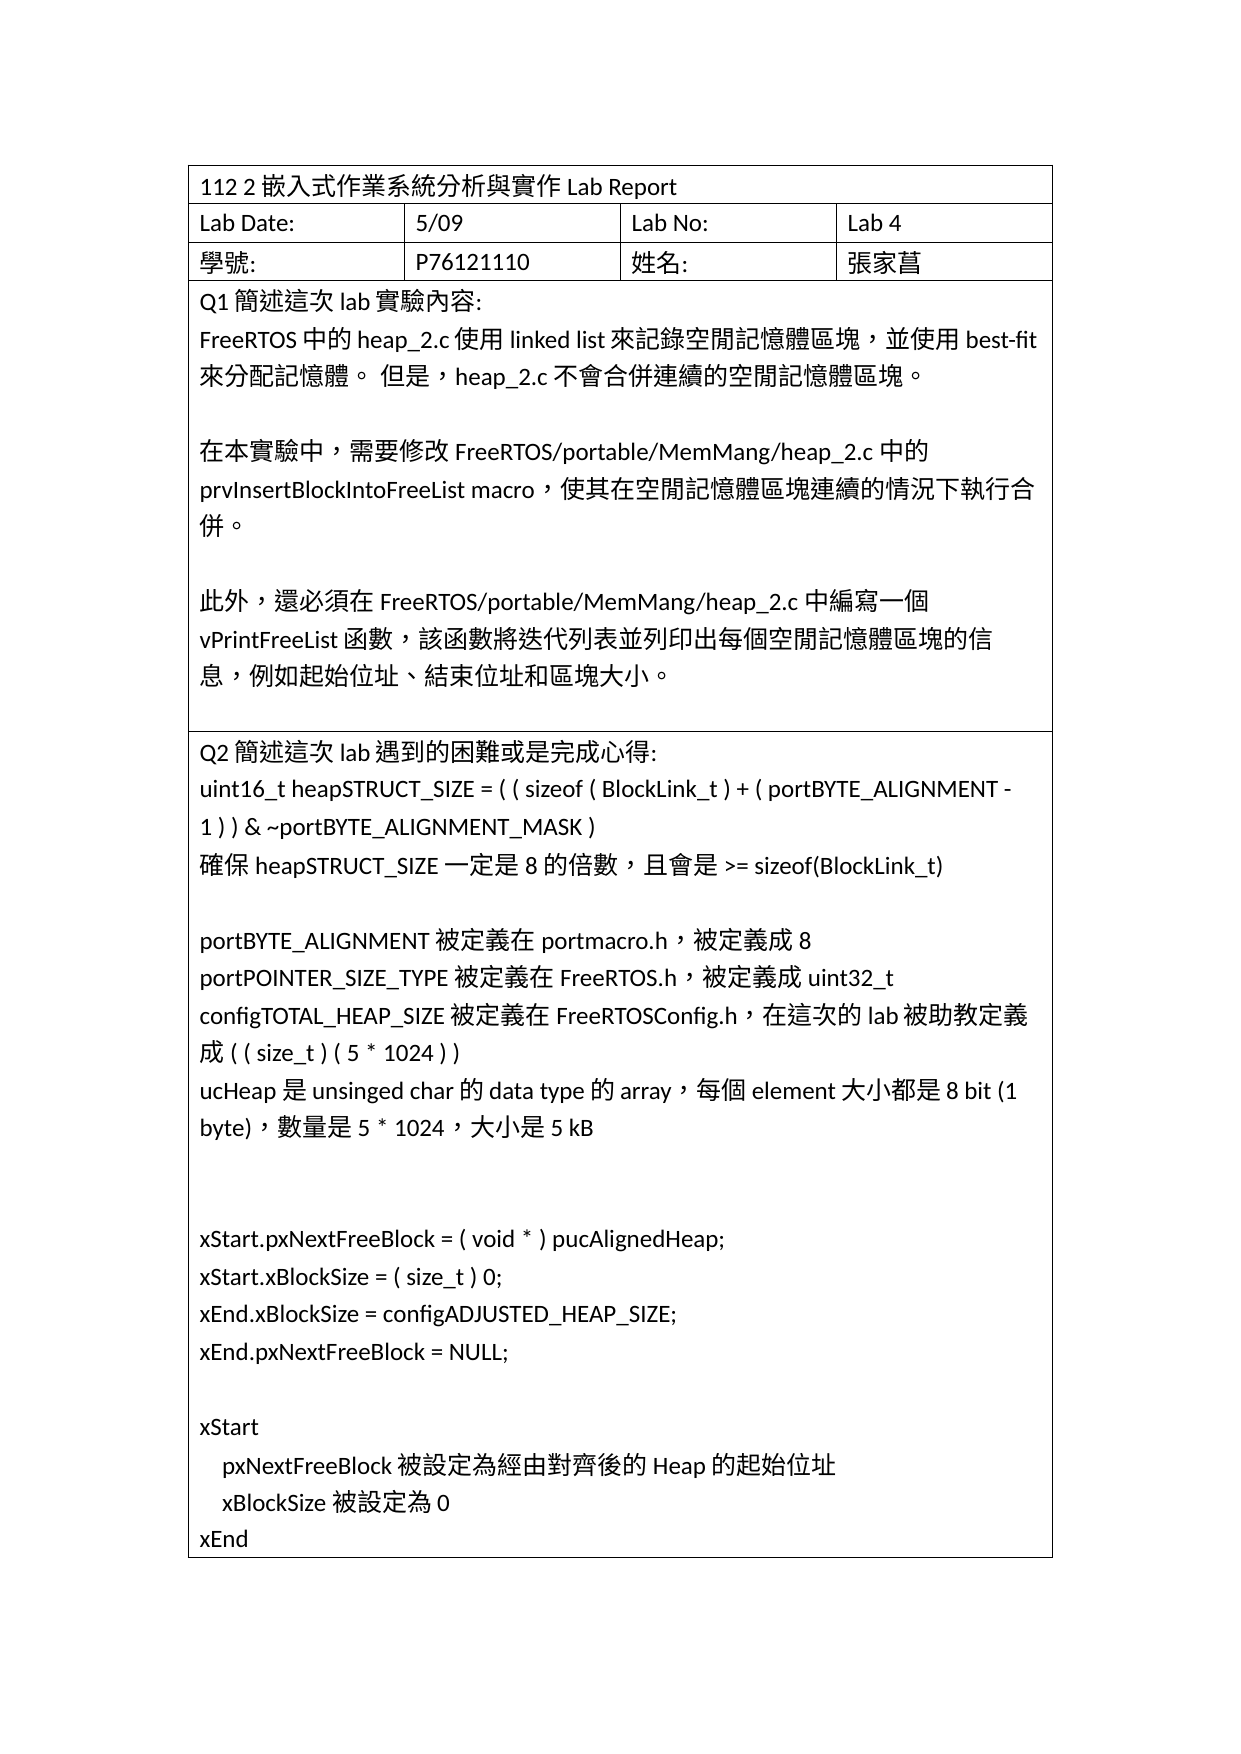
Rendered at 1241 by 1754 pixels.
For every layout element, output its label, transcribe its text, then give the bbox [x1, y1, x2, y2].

table_header 112 2 嵌入式作業系統分析與實作 Lab Report [189, 166, 1052, 203]
table_cell P76121110 [405, 243, 620, 280]
table_cell Lab No: [621, 204, 836, 242]
table_cell Q1 簡述這次lab實驗內容: FreeRTOS中的heap_2.c使用linked list來記錄空閒記憶體區塊，並使用best-fit來分配記憶體。 但是，heap_2.c 不會合併連續的空閒記憶體區塊。 在本實驗中，需要修改 FreeRTOS/portable/MemMang/heap_2.c 中的 prvInsertBlockIntoFreeList macro，使其在空閒記憶體區塊連續的情況下執行合併。 此外，還必須在 FreeRTOS/portable/MemMang/heap_2.c 中編寫一個 vPrintFreeList 函數，該函數將迭代列表並列印出每個空閒記憶體區塊的信息，例如起始位址、結束位址和區塊大小。 [189, 281, 1052, 731]
table_cell 學號: [189, 243, 404, 280]
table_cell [189, 732, 1052, 1557]
table_cell 姓名: [621, 243, 836, 280]
table_cell Lab 4 [837, 204, 1052, 242]
table_cell Lab Date: [189, 204, 404, 242]
table_cell 張家菖 [837, 243, 1052, 280]
table_cell 5/09 [405, 204, 620, 242]
